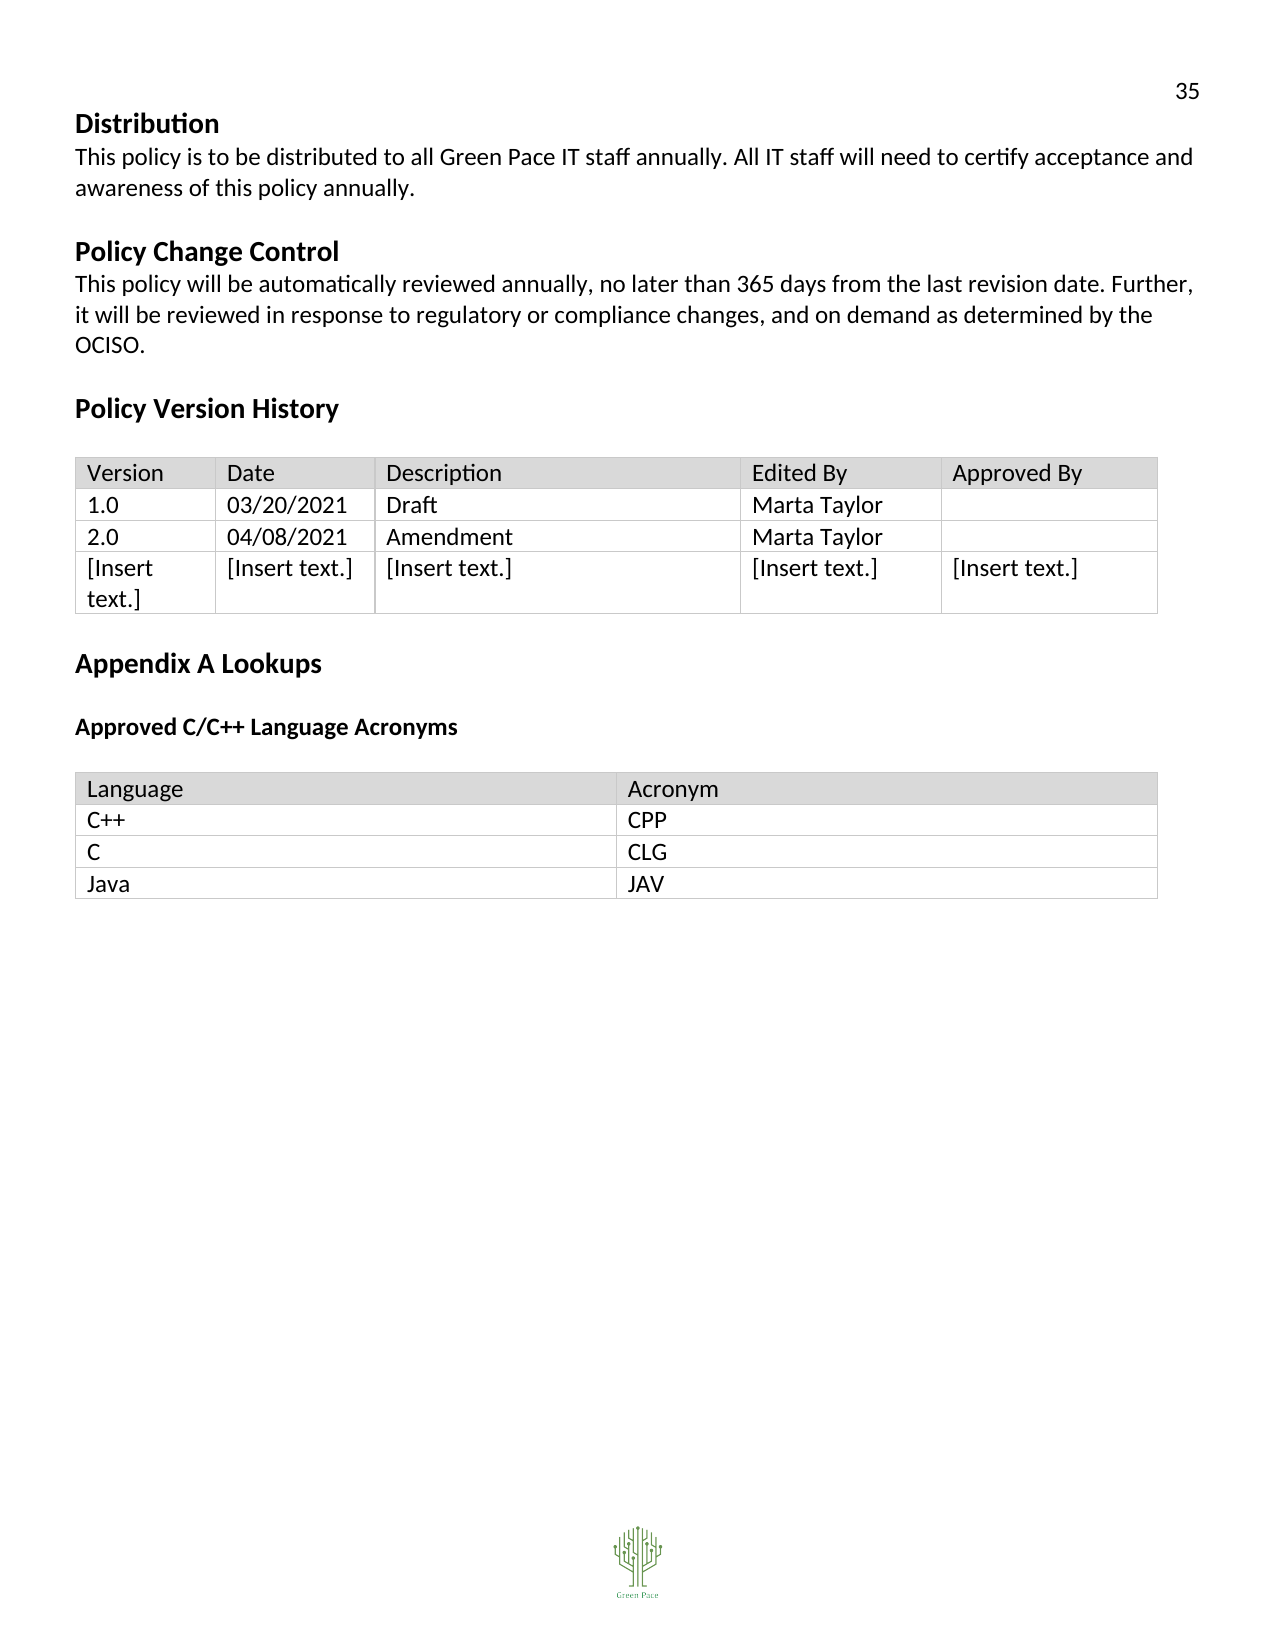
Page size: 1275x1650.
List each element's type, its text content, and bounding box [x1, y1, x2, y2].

table_cell Marta Taylor [741, 489, 941, 520]
table_cell [942, 521, 1157, 551]
table_header Description [376, 458, 740, 488]
table_cell Amendment [376, 521, 740, 551]
table_cell 03/20/2021 [216, 489, 374, 520]
text This policy is to be distributed to all Green Pace IT staff annually. All IT staff will need to certify acceptance and awareness of this policy annually. [75, 141, 1200, 202]
table_header Edited By [741, 458, 941, 488]
text This policy will be automatically reviewed annually, no later than 365 days from the last revision date. Further, it will be reviewed in response to regulatory or compliance changes, and on demand as determined by the OCISO. [75, 268, 1200, 360]
subtitle Appendix A Lookups [75, 645, 1200, 681]
subtitle Policy Change Control [75, 233, 1200, 268]
table_cell C++ [76, 805, 616, 835]
table_header Language [76, 773, 616, 804]
subtitle Policy Version History [75, 390, 1200, 426]
subtitle Approved C/C++ Language Acronyms [75, 711, 1200, 742]
table_cell 04/08/2021 [216, 521, 374, 551]
table_header Approved By [942, 458, 1157, 488]
table_cell [Insert text.] [376, 552, 740, 613]
subtitle Distribution [75, 106, 1200, 141]
table_header Version [76, 458, 215, 488]
table_header Acronym [617, 773, 1157, 804]
table_cell JAV [617, 868, 1157, 898]
table_cell Draft [376, 489, 740, 520]
picture [605, 1521, 670, 1606]
table_cell Java [76, 868, 616, 898]
table_cell CPP [617, 805, 1157, 835]
table_cell [942, 489, 1157, 520]
table_cell [Insert text.] [942, 552, 1157, 613]
table_cell CLG [617, 836, 1157, 867]
table_cell C [76, 836, 616, 867]
table_cell Marta Taylor [741, 521, 941, 551]
table_header Date [216, 458, 374, 488]
table_cell 2.0 [76, 521, 215, 551]
table_cell [Insert text.] [216, 552, 374, 613]
table_cell [Insert text.] [741, 552, 941, 613]
table_cell [Insert text.] [76, 552, 215, 613]
table_cell 1.0 [76, 489, 215, 520]
